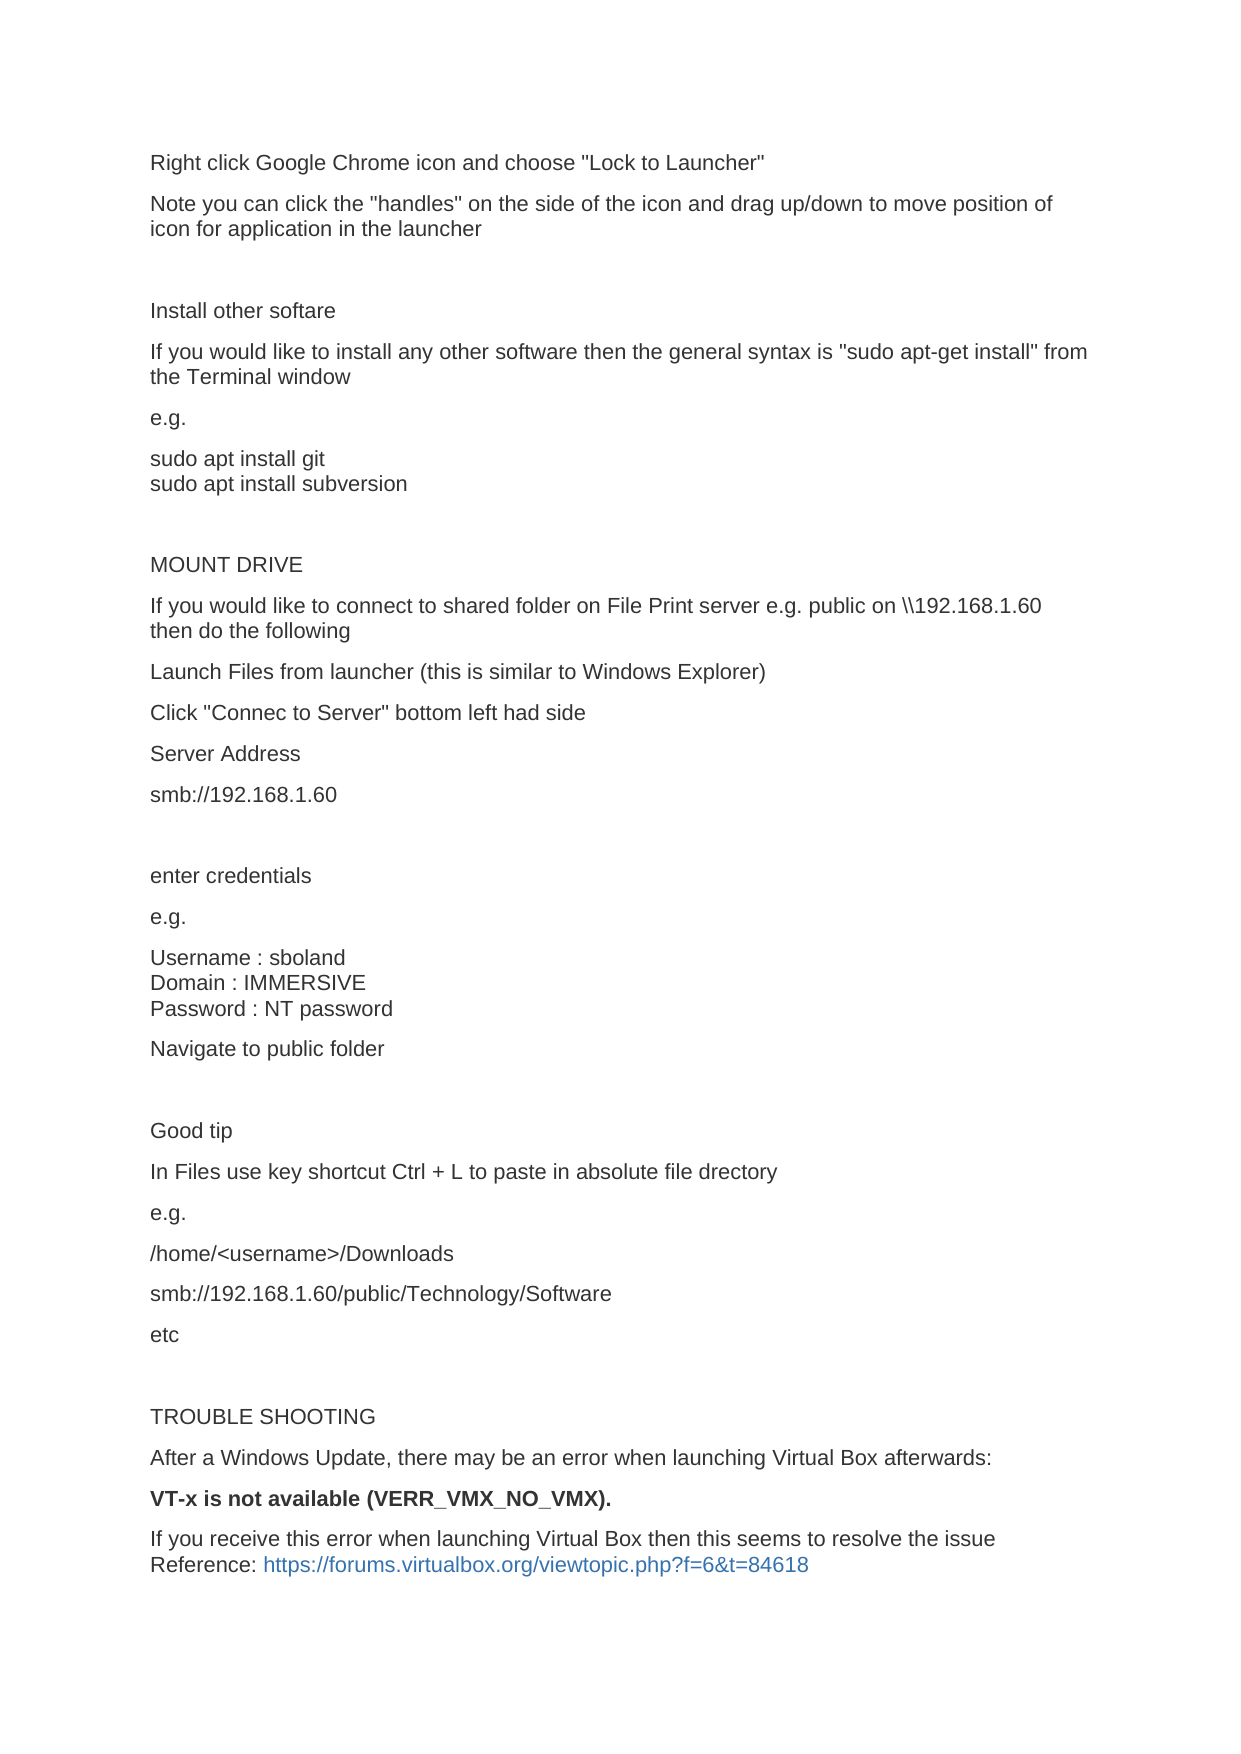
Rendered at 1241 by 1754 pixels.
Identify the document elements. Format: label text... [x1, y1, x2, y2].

text Right click Google Chrome icon and choose "Lock to Launcher" [150, 150, 1090, 175]
text enter credentials [150, 863, 1090, 888]
text Note you can click the "handles" on the side of the icon and drag up/down to move position of icon for application in the launcher [150, 191, 1090, 241]
text TROUBLE SHOOTING [150, 1404, 1090, 1429]
text e.g. [150, 404, 1090, 430]
text If you would like to connect to shared folder on File Print server e.g. public on \\192.168.1.60 then do the following [150, 593, 1090, 643]
text Server Address [150, 741, 1090, 766]
text VT-x is not available (VERR_VMX_NO_VMX). [150, 1485, 1090, 1511]
text Launch Files from launcher (this is similar to Windows Explorer) [150, 659, 1090, 684]
text smb://192.168.1.60/public/Technology/Software [150, 1281, 1090, 1306]
text /home/<username>/Downloads [150, 1240, 1090, 1266]
text e.g. [150, 904, 1090, 929]
text MOUNT DRIVE [150, 552, 1090, 577]
text In Files use key shortcut Ctrl + L to paste in absolute file drectory [150, 1159, 1090, 1184]
text If you receive this error when launching Virtual Box then this seems to resolve the issue Reference: https://forums.virtualbox.org/viewtopic.php?f=6&t=84618 [150, 1526, 1090, 1577]
text smb://192.168.1.60 [150, 782, 1090, 807]
text sudo apt install git sudo apt install subversion [150, 445, 1090, 496]
text If you would like to install any other software then the general syntax is "sudo apt-get install" from the Terminal window [150, 338, 1090, 389]
text e.g. [150, 1199, 1090, 1225]
text Navigate to public folder [150, 1036, 1090, 1061]
text Click "Connec to Server" bottom left had side [150, 700, 1090, 725]
text Good tip [150, 1118, 1090, 1143]
text After a Windows Update, there may be an error when launching Virtual Box afterwards: [150, 1444, 1090, 1470]
text Install other softare [150, 298, 1090, 323]
text Username : sboland Domain : IMMERSIVE Password : NT password [150, 945, 1090, 1021]
text etc [150, 1322, 1090, 1347]
